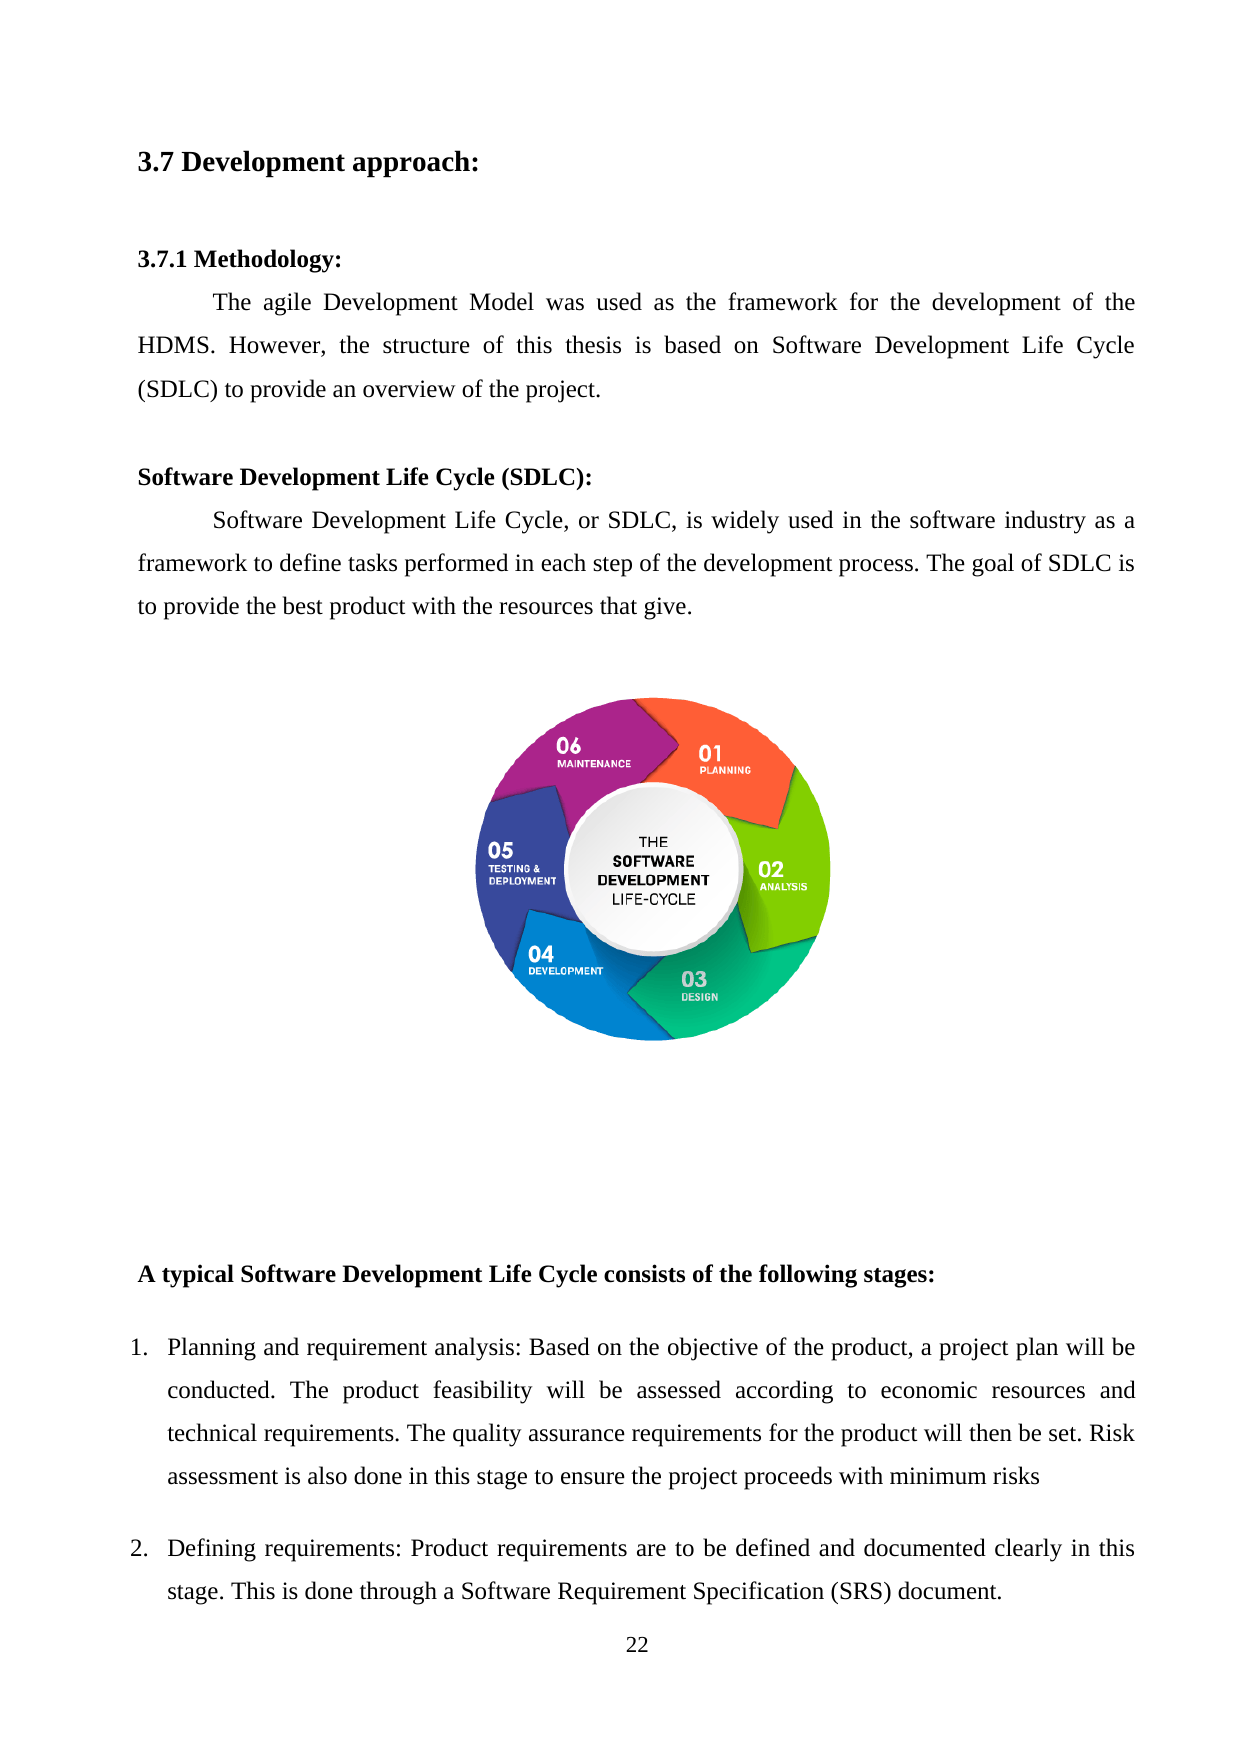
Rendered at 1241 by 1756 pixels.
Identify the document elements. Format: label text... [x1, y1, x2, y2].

subtitle 3.7.1 Methodology: [137, 244, 1137, 273]
text Software Development Life Cycle, or SDLC, is widely used in the software industry as a framework to define tasks performed in each step of the development process. The goal of SDLC is to provide the best product with the resources that give. [137, 505, 1137, 620]
text Software Development Life Cycle (SDLC): [137, 462, 1137, 491]
list Planning and requirement analysis: Based on the objective of the product, a project plan will be conducted. The product feasibility will be assessed according to economic resources and technical requirements. The quality assurance requirements for the product will then be set. Risk assessment is also done in this stage to ensure the project proceeds with minimum risks [129, 1332, 1137, 1490]
subtitle The agile Development Model was used as the framework for the development of the HDMS. However, the structure of this thesis is based on Software Development Life Cycle (SDLC) to provide an overview of the project. [137, 287, 1137, 402]
picture [454, 677, 850, 1060]
text 3.7 Development approach: [137, 144, 1137, 177]
text A typical Software Development Life Cycle consists of the following stages: [137, 1259, 1137, 1288]
list Defining requirements: Product requirements are to be defined and documented clearly in this stage. This is done through a Software Requirement Specification (SRS) document. [130, 1533, 1137, 1605]
